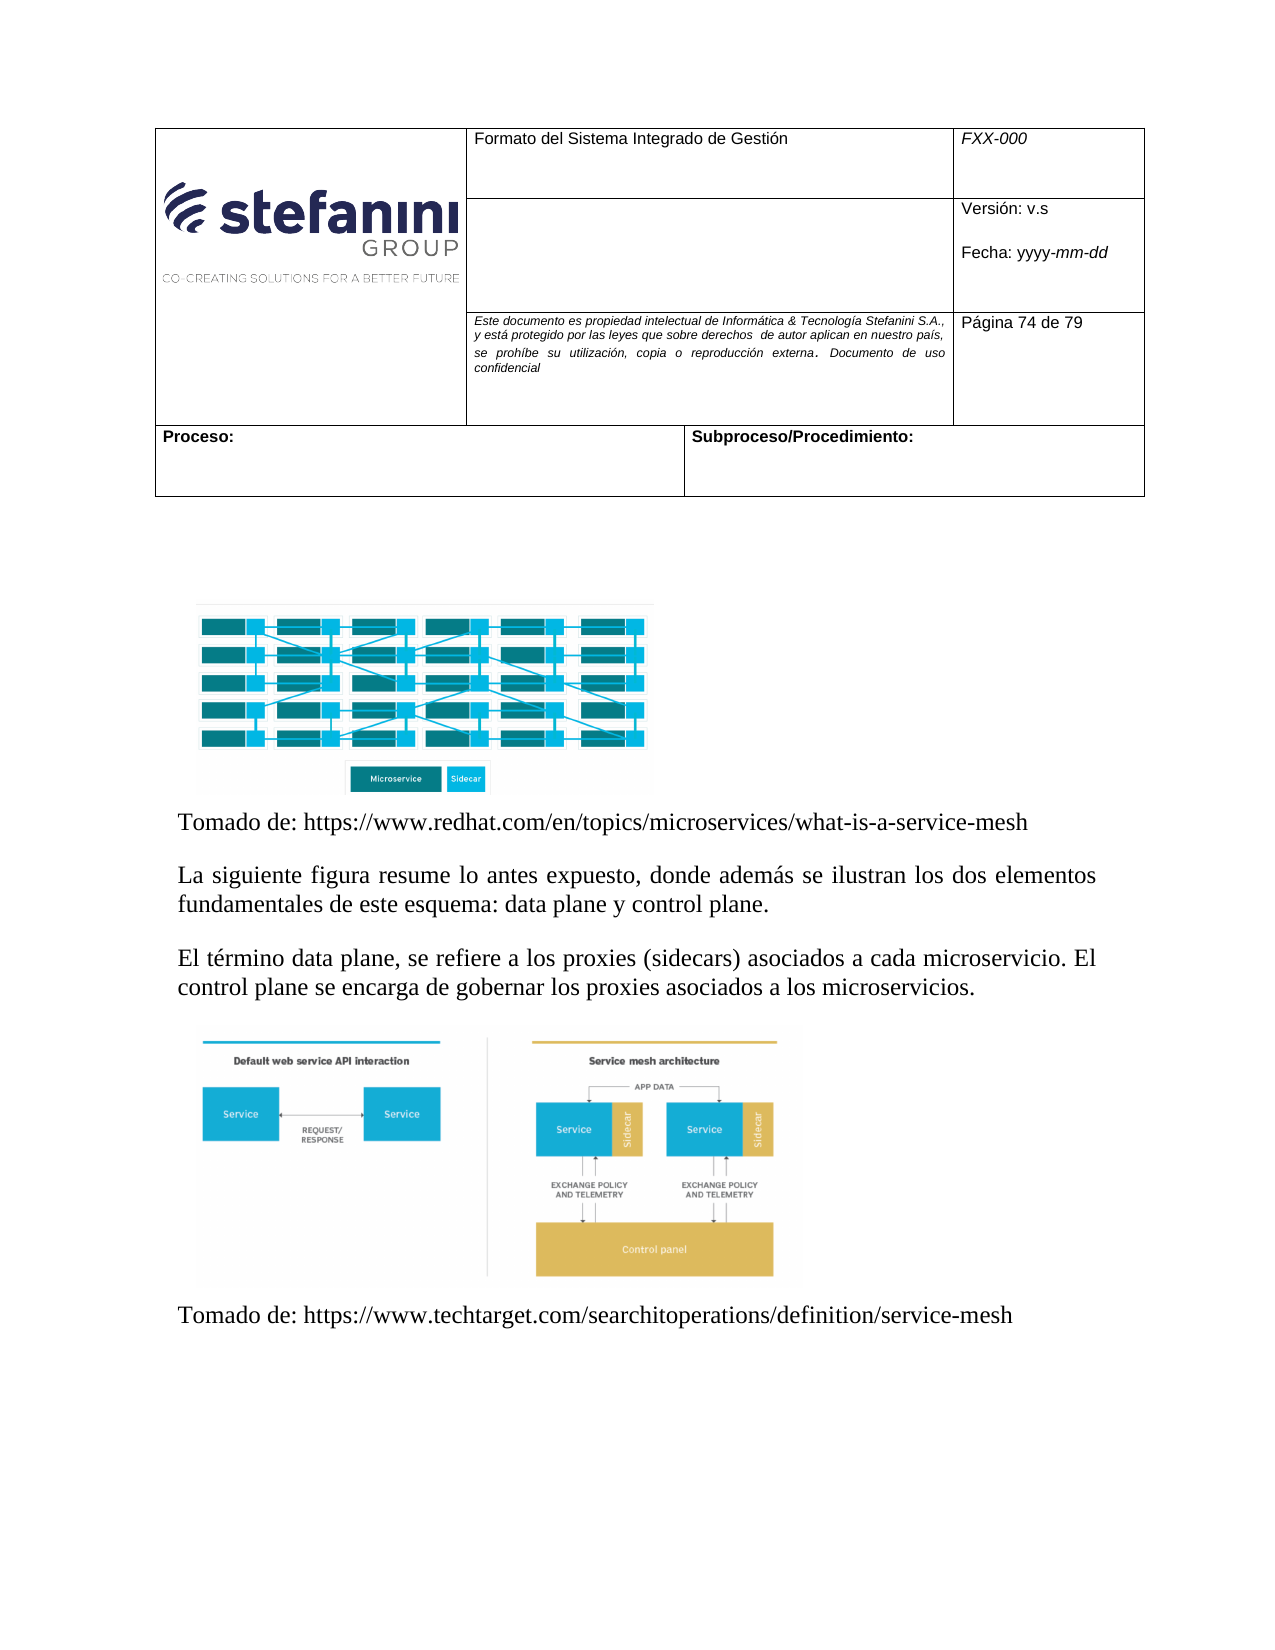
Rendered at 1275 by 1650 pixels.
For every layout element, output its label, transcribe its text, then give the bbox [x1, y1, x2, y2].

text La siguiente figura resume lo antes expuesto, donde además se ilustran los dos elementos fundamentales de este esquema: data plane y control plane. [177, 860, 1098, 918]
text Tomado de: https://www.techtarget.com/searchitoperations/definition/service-mesh [177, 1300, 1098, 1329]
text El término data plane, se refiere a los proxies (sidecars) asociados a cada microservicio. El control plane se encarga de gobernar los proxies asociados a los microservicios. [177, 943, 1098, 1000]
picture [196, 599, 654, 795]
picture [196, 1025, 804, 1288]
picture [162, 182, 460, 286]
text Tomado de: https://www.redhat.com/en/topics/microservices/what-is-a-service-mesh [177, 807, 1098, 835]
